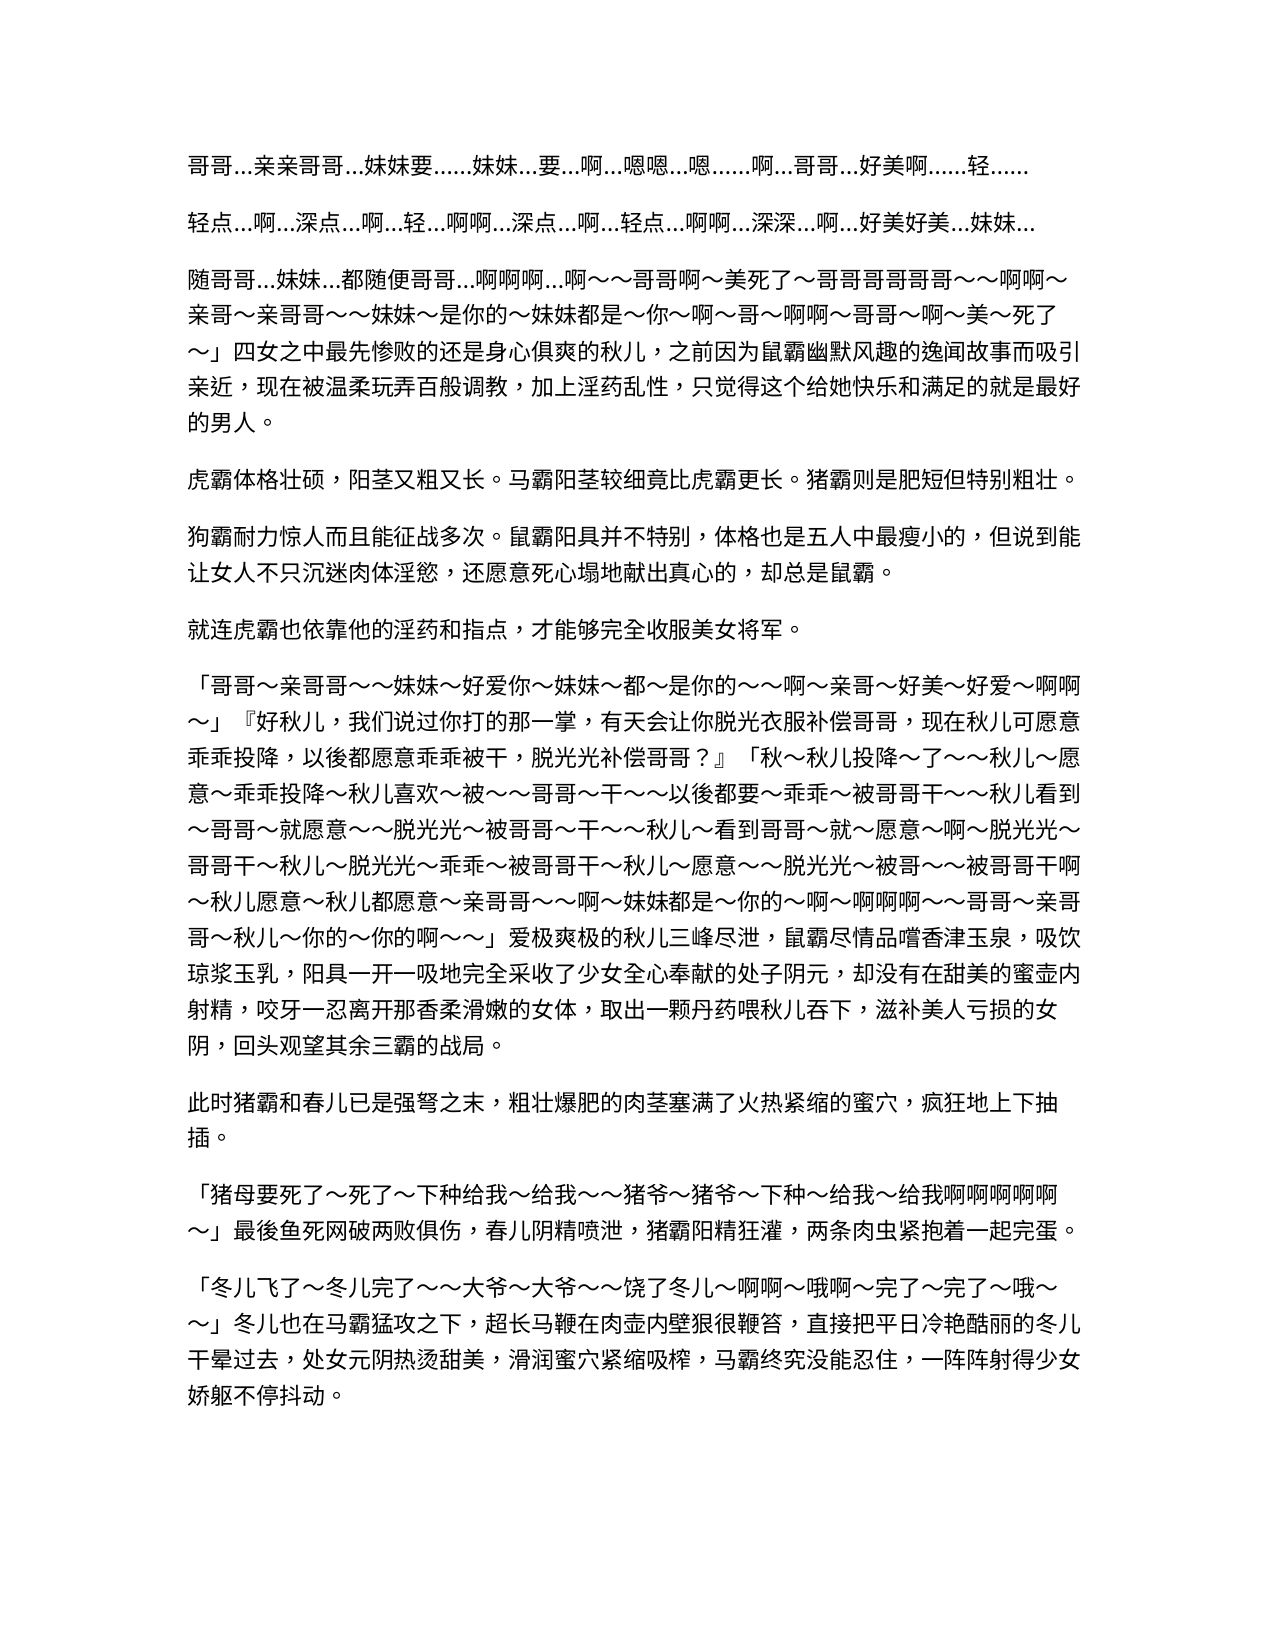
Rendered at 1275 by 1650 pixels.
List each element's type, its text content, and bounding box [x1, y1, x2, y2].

text 轻点…啊…深点…啊…轻…啊啊…深点…啊…轻点…啊啊…深深…啊…好美好美…妹妹… [187, 207, 1087, 238]
text 哥哥…亲亲哥哥…妹妹要……妹妹…要…啊…嗯嗯…嗯……啊…哥哥…好美啊……轻…… [187, 150, 1087, 181]
text 「哥哥～亲哥哥～～妹妹～好爱你～妹妹～都～是你的～～啊～亲哥～好美～好爱～啊啊～」『好秋儿，我们说过你打的那一掌，有天会让你脱光衣服补偿哥哥，现在秋儿可愿意乖乖投降，以後都愿意乖乖被干，脱光光补偿哥哥？』「秋～秋儿投降～了～～秋儿～愿意～乖乖投降～秋儿喜欢～被～～哥哥～干～～以後都要～乖乖～被哥哥干～～秋儿看到～哥哥～就愿意～～脱光光～被哥哥～干～～秋儿～看到哥哥～就～愿意～啊～脱光光～哥哥干～秋儿～脱光光～乖乖～被哥哥干～秋儿～愿意～～脱光光～被哥～～被哥哥干啊～秋儿愿意～秋儿都愿意～亲哥哥～～啊～妹妹都是～你的～啊～啊啊啊～～哥哥～亲哥哥～秋儿～你的～你的啊～～」爱极爽极的秋儿三峰尽泄，鼠霸尽情品嚐香津玉泉，吸饮琼浆玉乳，阳具一开一吸地完全采收了少女全心奉献的处子阴元，却没有在甜美的蜜壶内射精，咬牙一忍离开那香柔滑嫩的女体，取出一颗丹药喂秋儿吞下，滋补美人亏损的女阴，回头观望其余三霸的战局。 [187, 670, 1087, 1061]
text 「冬儿飞了～冬儿完了～～大爷～大爷～～饶了冬儿～啊啊～哦啊～完了～完了～哦～～」冬儿也在马霸猛攻之下，超长马鞭在肉壶内壁狠很鞭笞，直接把平日冷艳酷丽的冬儿干晕过去，处女元阴热烫甜美，滑润蜜穴紧缩吸榨，马霸终究没能忍住，一阵阵射得少女娇躯不停抖动。 [187, 1272, 1087, 1411]
text 「猪母要死了～死了～下种给我～给我～～猪爷～猪爷～下种～给我～给我啊啊啊啊啊～」最後鱼死网破两败俱伤，春儿阴精喷泄，猪霸阳精狂灌，两条肉虫紧抱着一起完蛋。 [187, 1179, 1087, 1246]
text 狗霸耐力惊人而且能征战多次。鼠霸阳具并不特别，体格也是五人中最瘦小的，但说到能让女人不只沉迷肉体淫慾，还愿意死心塌地献出真心的，却总是鼠霸。 [187, 521, 1087, 588]
text 随哥哥…妹妹…都随便哥哥…啊啊啊…啊～～哥哥啊～美死了～哥哥哥哥哥哥～～啊啊～亲哥～亲哥哥～～妹妹～是你的～妹妹都是～你～啊～哥～啊啊～哥哥～啊～美～死了～」四女之中最先惨败的还是身心俱爽的秋儿，之前因为鼠霸幽默风趣的逸闻故事而吸引亲近，现在被温柔玩弄百般调教，加上淫药乱性，只觉得这个给她快乐和满足的就是最好的男人。 [187, 263, 1087, 438]
text 虎霸体格壮硕，阳茎又粗又长。马霸阳茎较细竟比虎霸更长。猪霸则是肥短但特别粗壮。 [187, 464, 1087, 495]
text 就连虎霸也依靠他的淫药和指点，才能够完全收服美女将军。 [187, 613, 1087, 645]
text 此时猪霸和春儿已是强弩之末，粗壮爆肥的肉茎塞满了火热紧缩的蜜穴，疯狂地上下抽插。 [187, 1086, 1087, 1154]
